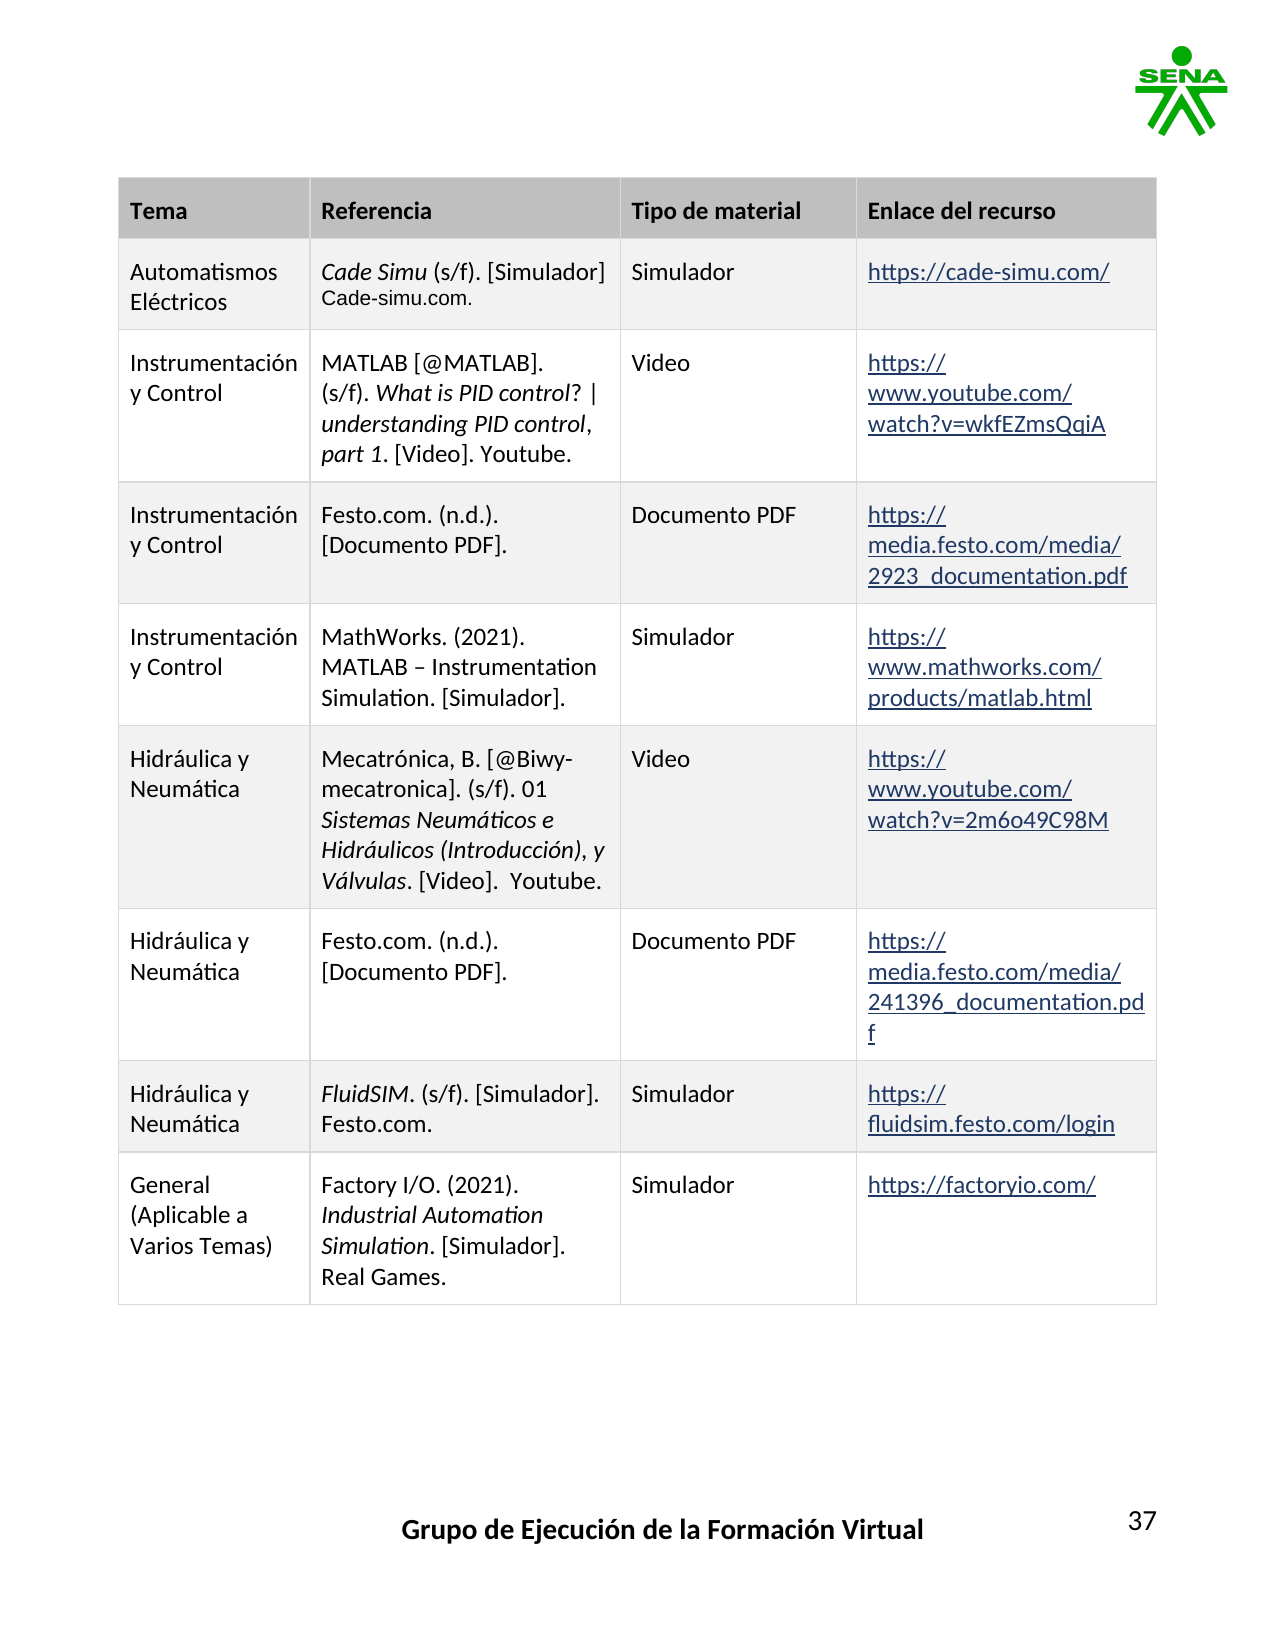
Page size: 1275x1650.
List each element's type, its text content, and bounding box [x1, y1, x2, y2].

table_cell Hidráulica y Neumática [119, 726, 309, 908]
table_cell Instrumentación y Control [119, 483, 309, 603]
table_cell Video [621, 330, 856, 481]
table_cell Simulador [621, 1061, 856, 1151]
table_cell FluidSIM. (s/f). [Simulador]. Festo.com. [311, 1061, 620, 1151]
table_header Enlace del recurso [857, 178, 1156, 238]
table_cell https://fluidsim.festo.com/login [857, 1061, 1156, 1151]
table_cell Hidráulica y Neumática [119, 909, 309, 1060]
table_header Referencia [311, 178, 620, 238]
table_cell Factory I/O. (2021). Industrial Automation Simulation. [Simulador]. Real Games. [311, 1153, 620, 1304]
table_cell Simulador [621, 604, 856, 725]
table_cell MathWorks. (2021). MATLAB – Instrumentation Simulation. [Simulador]. [311, 604, 620, 725]
table_cell Automatismos Eléctricos [119, 239, 309, 329]
table_cell Festo.com. (n.d.). [Documento PDF]. [311, 909, 620, 1060]
table_cell General (Aplicable a Varios Temas) [119, 1153, 309, 1304]
table_cell Mecatrónica, B. [@Biwy-mecatronica]. (s/f). 01 Sistemas Neumáticos e Hidráulicos (Introducción), y Válvulas. [Video]. Youtube. [311, 726, 620, 908]
table_cell MATLAB [@MATLAB]. (s/f). What is PID control? | understanding PID control, part 1. [Video]. Youtube. [311, 330, 620, 481]
picture [1135, 46, 1228, 136]
table_cell Video [621, 726, 856, 908]
table_cell https://www.mathworks.com/products/matlab.html [857, 604, 1156, 725]
table_cell https://cade-simu.com/ [857, 239, 1156, 329]
table_cell Festo.com. (n.d.). [Documento PDF]. [311, 483, 620, 603]
table_cell https://www.youtube.com/watch?v=wkfEZmsQqiA [857, 330, 1156, 481]
table_cell Documento PDF [621, 483, 856, 603]
table_header Tipo de material [621, 178, 856, 238]
table_cell Documento PDF [621, 909, 856, 1060]
table_cell https://www.youtube.com/watch?v=2m6o49C98M [857, 726, 1156, 908]
table_cell https://factoryio.com/ [857, 1153, 1156, 1304]
table_cell Cade Simu (s/f). [Simulador] Cade-simu.com. [311, 239, 620, 329]
table_header Tema [119, 178, 309, 238]
table_cell https://media.festo.com/media/2923_documentation.pdf [857, 483, 1156, 603]
table_cell https://media.festo.com/media/241396_documentation.pdf [857, 909, 1156, 1060]
table_cell Simulador [621, 239, 856, 329]
table_cell Instrumentación y Control [119, 330, 309, 481]
table_cell Hidráulica y Neumática [119, 1061, 309, 1151]
table_cell Instrumentación y Control [119, 604, 309, 725]
table_cell Simulador [621, 1153, 856, 1304]
